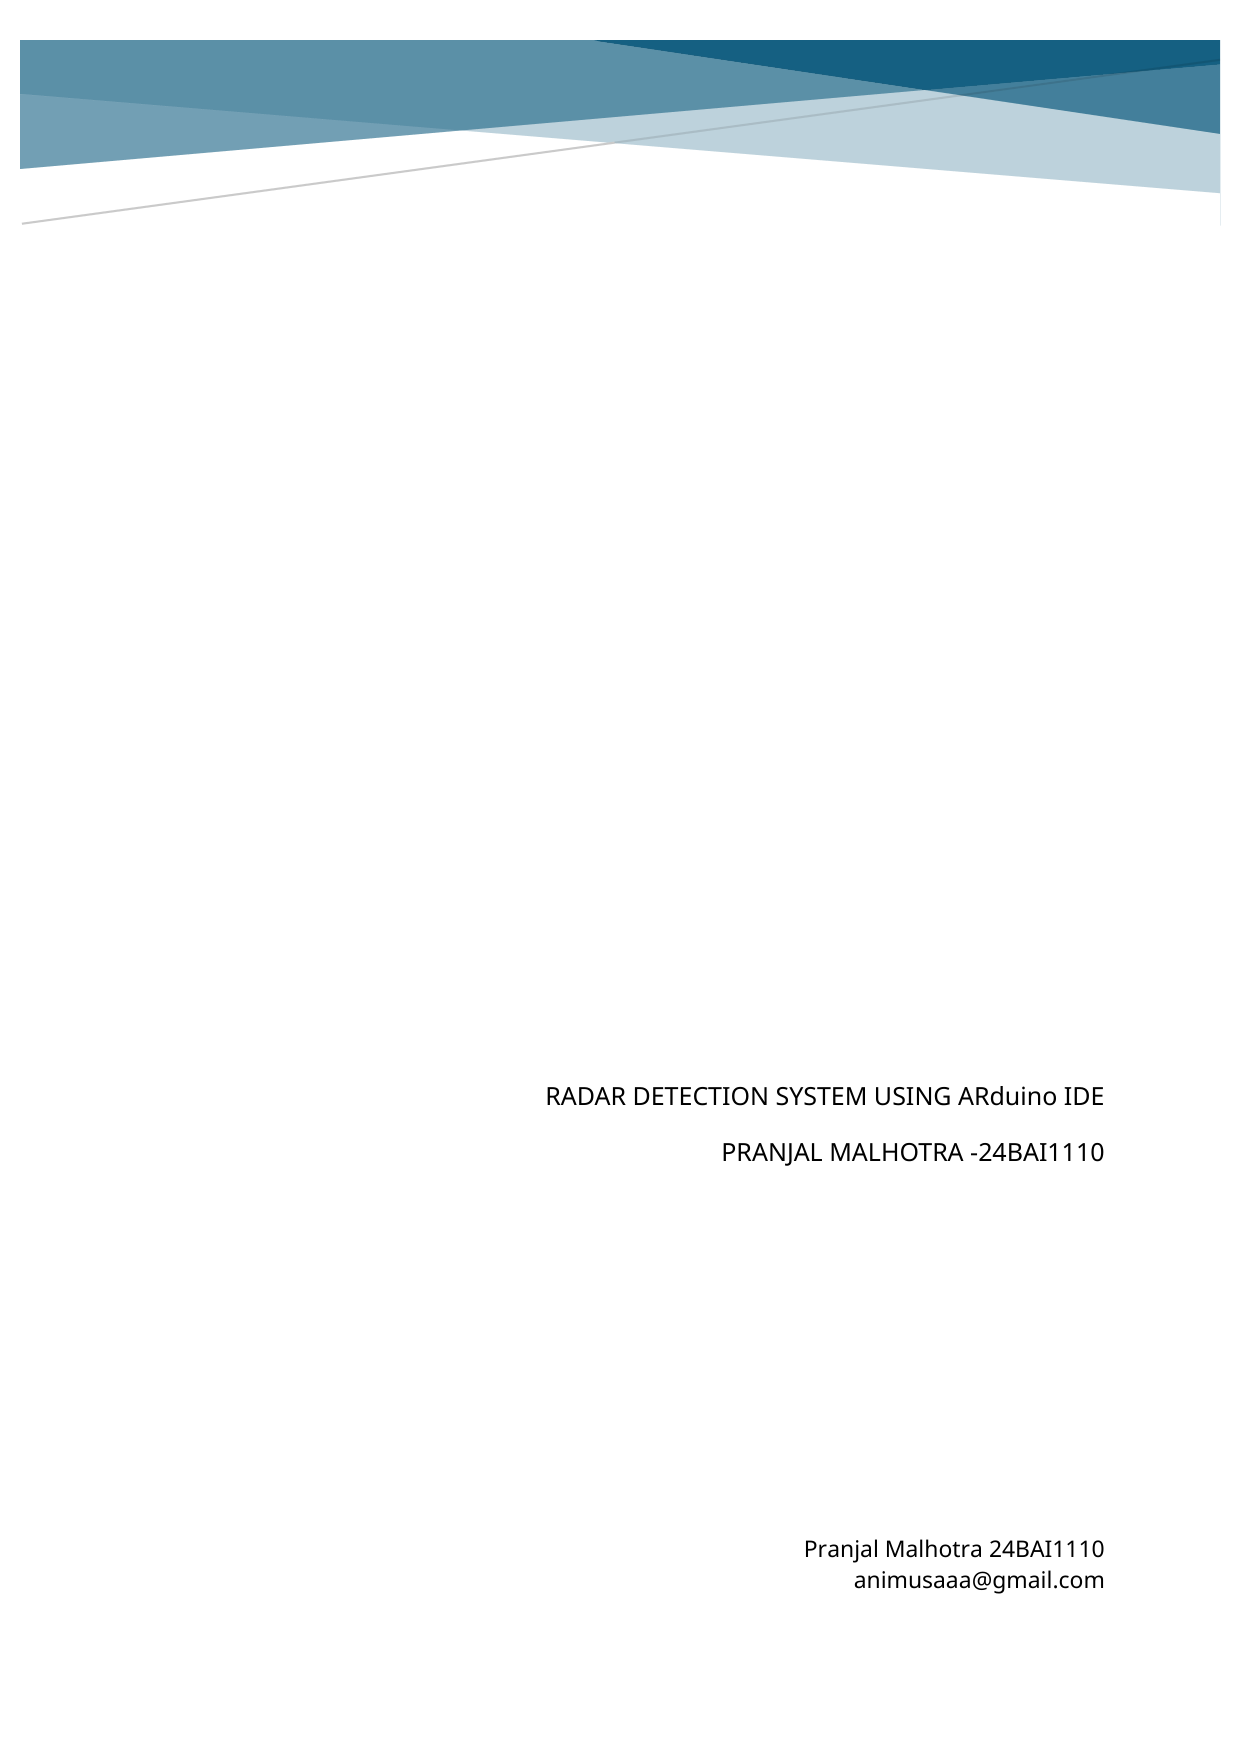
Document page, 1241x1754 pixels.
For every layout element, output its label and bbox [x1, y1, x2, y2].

picture [20, 40, 1221, 240]
